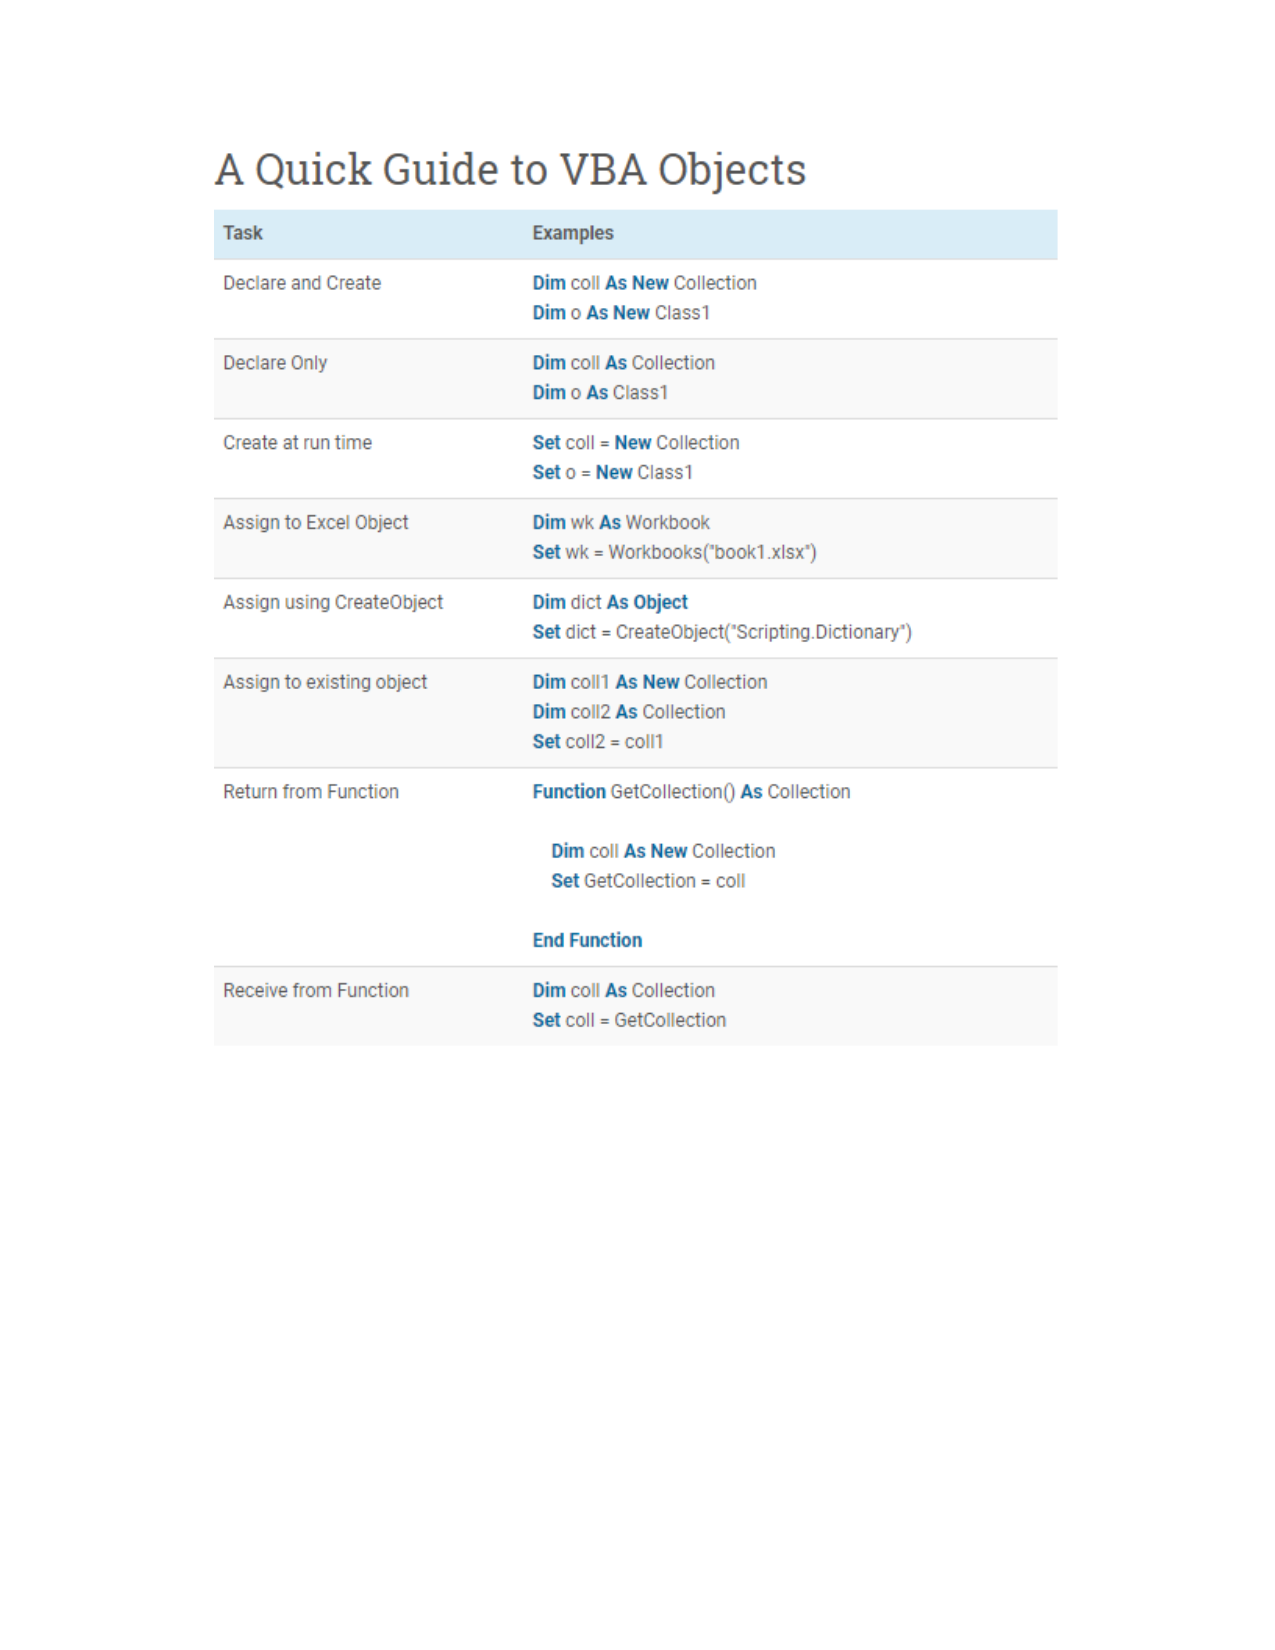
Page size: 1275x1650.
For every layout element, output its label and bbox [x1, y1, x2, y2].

picture [214, 150, 1061, 1049]
